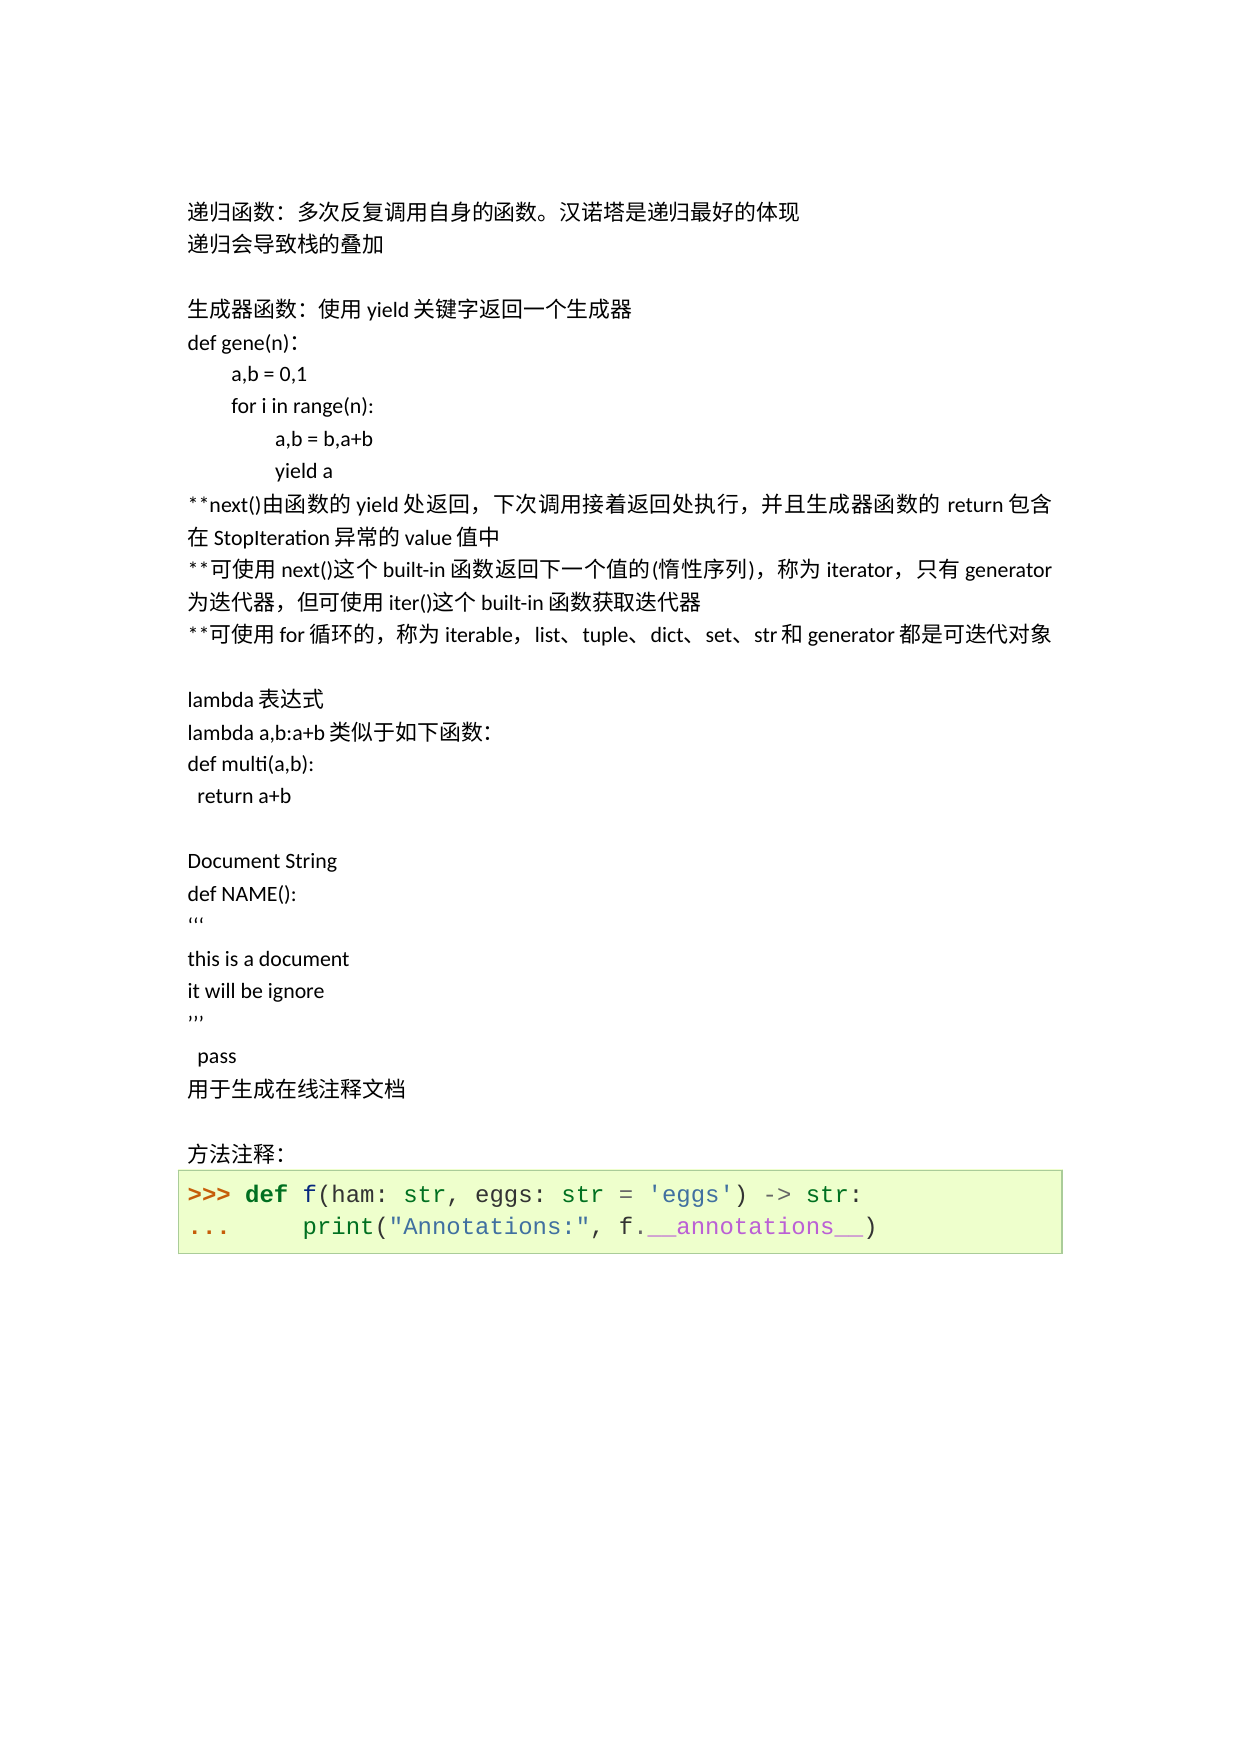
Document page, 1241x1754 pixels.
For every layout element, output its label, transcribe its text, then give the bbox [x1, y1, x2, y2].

text ... print("Annotations:", f.__annotations__) [179, 1202, 1061, 1253]
text **可使用for循环的，称为iterable，list、tuple、dict、set、str和generator都是可迭代对象 [187, 617, 1053, 649]
text for i in range(n): [187, 389, 1053, 422]
text this is a document [187, 942, 1053, 974]
text yield a [187, 454, 1053, 487]
text 生成器函数：使用yield关键字返回一个生成器 [187, 292, 1053, 324]
text **next()由函数的yield处返回，下次调用接着返回处执行，并且生成器函数的return包含在StopIteration异常的value值中 [187, 487, 1053, 552]
text def gene(n)： [187, 324, 1053, 357]
text >>> def f(ham: str, eggs: str = 'eggs') -> str: [179, 1171, 1061, 1202]
text 方法注释： [187, 1137, 1053, 1169]
text ‘‘‘ [187, 909, 1053, 942]
text 递归会导致栈的叠加 [187, 227, 1053, 259]
text it will be ignore [187, 974, 1053, 1007]
text lambda a,b:a+b类似于如下函数： [187, 714, 1053, 747]
text **可使用next()这个built-in函数返回下一个值的(惰性序列)，称为iterator，只有generator为迭代器，但可使用iter()这个built-in函数获取迭代器 [187, 552, 1053, 617]
text def multi(a,b): [187, 747, 1053, 779]
text 用于生成在线注释文档 [187, 1072, 1053, 1104]
text pass [187, 1039, 1053, 1072]
text a,b = 0,1 [187, 357, 1053, 389]
text a,b = b,a+b [187, 422, 1053, 454]
text ’’’ [187, 1007, 1053, 1039]
text Document String [187, 844, 1053, 877]
text 递归函数：多次反复调用自身的函数。汉诺塔是递归最好的体现 [187, 194, 1053, 227]
text lambda表达式 [187, 682, 1053, 714]
text return a+b [187, 779, 1053, 812]
text def NAME(): [187, 877, 1053, 909]
